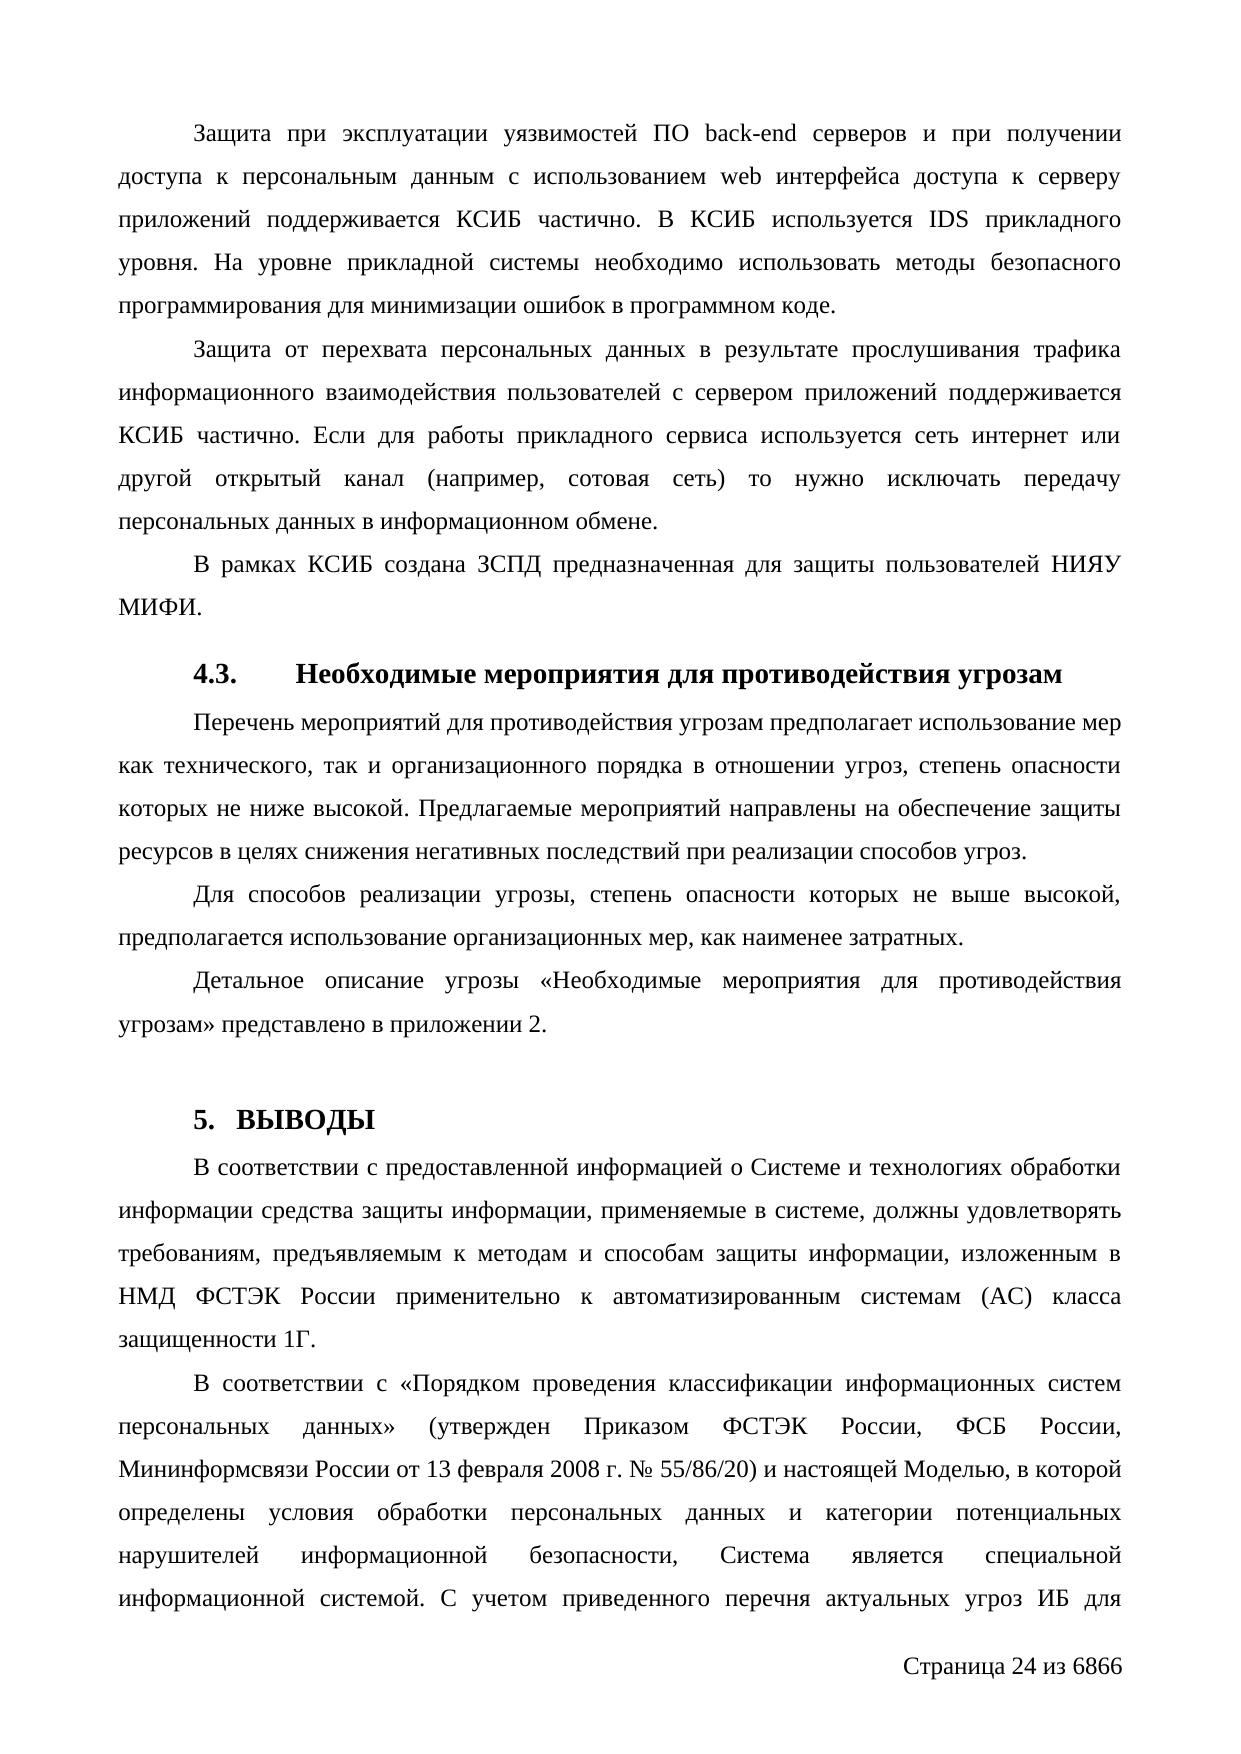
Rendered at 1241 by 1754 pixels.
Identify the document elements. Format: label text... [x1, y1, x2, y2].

text В соответствии с предоставленной информацией о Системе и технологиях обработки информации средства защиты информации, применяемые в системе, должны удовлетворять требованиям, предъявляемым к методам и способам защиты информации, изложенным в НМД ФСТЭК России применительно к автоматизированным системам (АС) класса защищенности 1Г. [118, 1152, 1122, 1353]
text В рамках КСИБ создана ЗСПД предназначенная для защиты пользователей НИЯУ МИФИ. [118, 549, 1122, 621]
text Детальное описание угрозы «Необходимые мероприятия для противодействия угрозам» представлено в приложении 2. [118, 966, 1122, 1037]
text Для способов реализации угрозы, степень опасности которых не выше высокой, предполагается использование организационных мер, как наименее затратных. [118, 879, 1122, 951]
text Перечень мероприятий для противодействия угрозам предполагает использование мер как технического, так и организационного порядка в отношении угроз, степень опасности которых не ниже высокой. Предлагаемые мероприятий направлены на обеспечение защиты ресурсов в целях снижения негативных последствий при реализации способов угроз. [118, 707, 1122, 865]
text ВЫВОДЫ [193, 1102, 1122, 1135]
text Необходимые мероприятия для противодействия угрозам [193, 656, 1122, 690]
